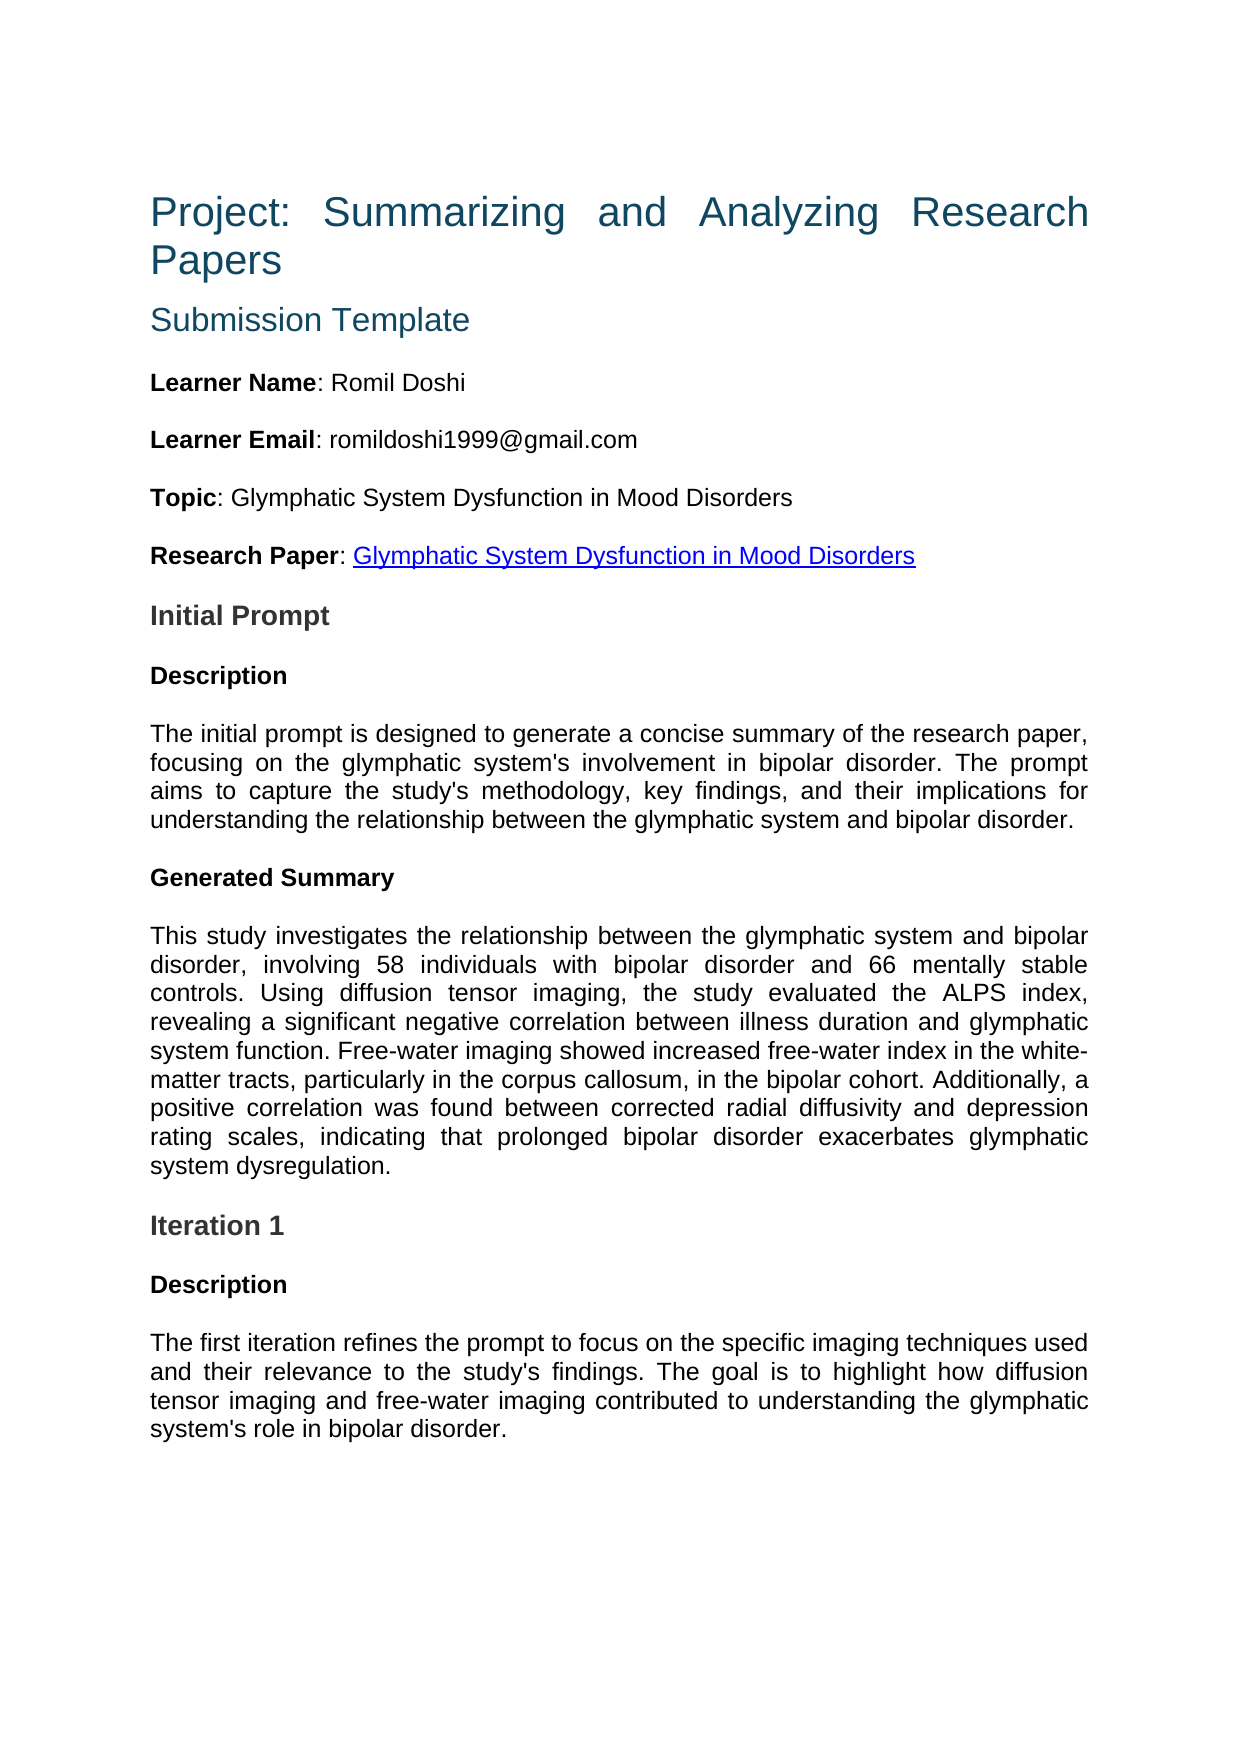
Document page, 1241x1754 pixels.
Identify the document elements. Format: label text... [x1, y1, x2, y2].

text Topic: Glymphatic System Dysfunction in Mood Disorders [150, 483, 1090, 512]
text Research Paper: Glymphatic System Dysfunction in Mood Disorders [150, 541, 1090, 570]
text Generated Summary [150, 863, 1090, 892]
text Description [150, 1270, 1090, 1299]
subtitle Project: Summarizing and Analyzing Research Papers [150, 187, 1090, 283]
text This study investigates the relationship between the glymphatic system and bipolar disorder, involving 58 individuals with bipolar disorder and 66 mentally stable controls. Using diffusion tensor imaging, the study evaluated the ALPS index, revealing a significant negative correlation between illness duration and glymphatic system function. Free-water imaging showed increased free-water index in the white-matter tracts, particularly in the corpus callosum, in the bipolar cohort. Additionally, a positive correlation was found between corrected radial diffusivity and depression rating scales, indicating that prolonged bipolar disorder exacerbates glymphatic system dysregulation. [150, 921, 1090, 1179]
text Learner Email: romildoshi1999@gmail.com [150, 426, 1090, 454]
text Learner Name: Romil Doshi [150, 368, 1090, 396]
text Description [150, 661, 1090, 689]
subtitle Initial Prompt [150, 599, 1090, 632]
text The first iteration refines the prompt to focus on the specific imaging techniques used and their relevance to the study's findings. The goal is to highlight how diffusion tensor imaging and free-water imaging contributed to understanding the glymphatic system's role in bipolar disorder. [150, 1328, 1090, 1443]
text The initial prompt is designed to generate a concise summary of the research paper, focusing on the glymphatic system's involvement in bipolar disorder. The prompt aims to capture the study's methodology, key findings, and their implications for understanding the relationship between the glymphatic system and bipolar disorder. [150, 719, 1090, 834]
subtitle Submission Template [150, 300, 1090, 338]
subtitle Iteration 1 [150, 1209, 1090, 1241]
